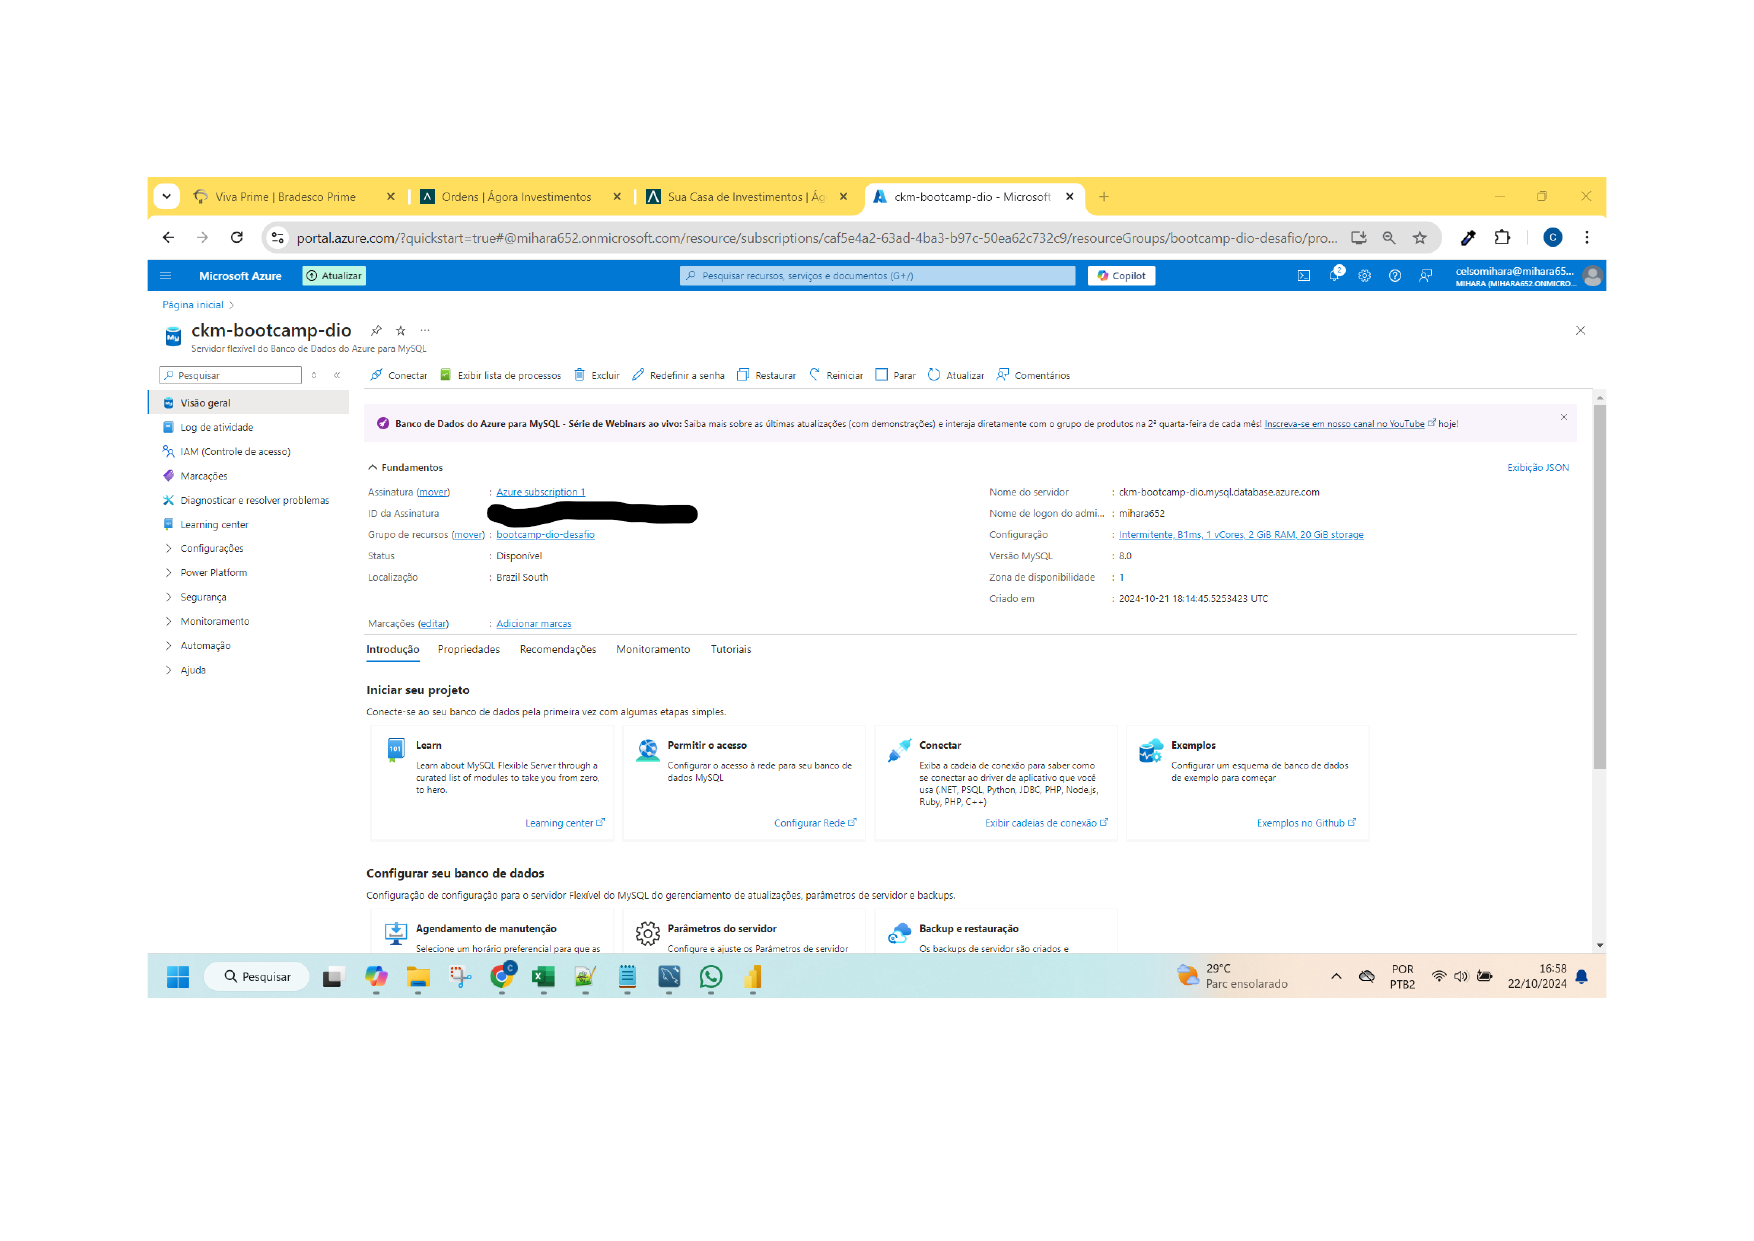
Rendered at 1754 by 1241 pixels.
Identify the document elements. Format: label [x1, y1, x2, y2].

picture [147, 177, 1607, 998]
